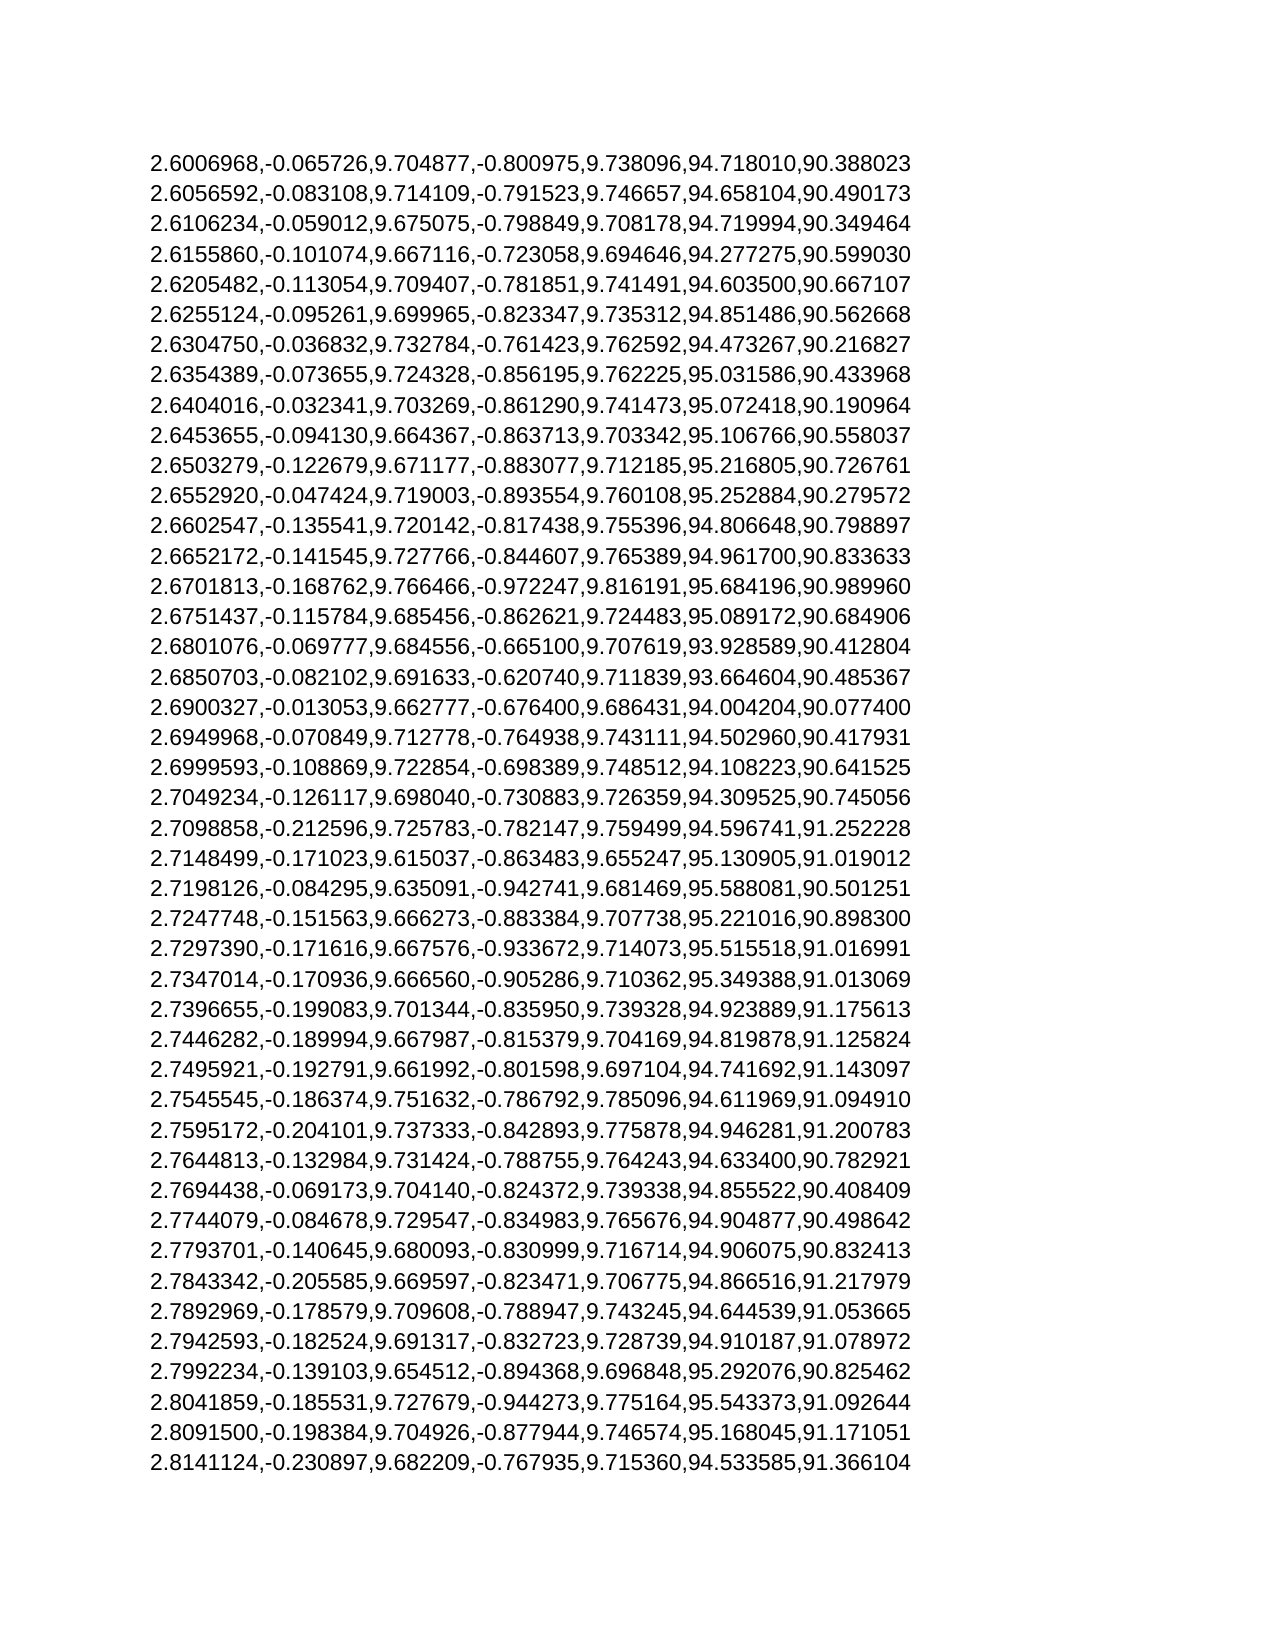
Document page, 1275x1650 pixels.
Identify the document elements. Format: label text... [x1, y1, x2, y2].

text 2.6503279,-0.122679,9.671177,-0.883077,9.712185,95.216805,90.726761 [150, 452, 1125, 478]
text 2.6949968,-0.070849,9.712778,-0.764938,9.743111,94.502960,90.417931 [150, 724, 1125, 750]
text 2.8141124,-0.230897,9.682209,-0.767935,9.715360,94.533585,91.366104 [150, 1449, 1125, 1475]
text 2.7843342,-0.205585,9.669597,-0.823471,9.706775,94.866516,91.217979 [150, 1268, 1125, 1294]
text 2.6850703,-0.082102,9.691633,-0.620740,9.711839,93.664604,90.485367 [150, 663, 1125, 690]
text 2.7347014,-0.170936,9.666560,-0.905286,9.710362,95.349388,91.013069 [150, 966, 1125, 992]
text 2.6304750,-0.036832,9.732784,-0.761423,9.762592,94.473267,90.216827 [150, 331, 1125, 358]
text 2.7098858,-0.212596,9.725783,-0.782147,9.759499,94.596741,91.252228 [150, 814, 1125, 841]
text 2.6652172,-0.141545,9.727766,-0.844607,9.765389,94.961700,90.833633 [150, 543, 1125, 569]
text 2.7297390,-0.171616,9.667576,-0.933672,9.714073,95.515518,91.016991 [150, 935, 1125, 962]
text 2.7396655,-0.199083,9.701344,-0.835950,9.739328,94.923889,91.175613 [150, 996, 1125, 1022]
text 2.7942593,-0.182524,9.691317,-0.832723,9.728739,94.910187,91.078972 [150, 1328, 1125, 1354]
text 2.6006968,-0.065726,9.704877,-0.800975,9.738096,94.718010,90.388023 [150, 150, 1125, 176]
text 2.7595172,-0.204101,9.737333,-0.842893,9.775878,94.946281,91.200783 [150, 1117, 1125, 1143]
text 2.7198126,-0.084295,9.635091,-0.942741,9.681469,95.588081,90.501251 [150, 875, 1125, 901]
text 2.6701813,-0.168762,9.766466,-0.972247,9.816191,95.684196,90.989960 [150, 573, 1125, 599]
text 2.7148499,-0.171023,9.615037,-0.863483,9.655247,95.130905,91.019012 [150, 845, 1125, 871]
text 2.6751437,-0.115784,9.685456,-0.862621,9.724483,95.089172,90.684906 [150, 603, 1125, 629]
text 2.6255124,-0.095261,9.699965,-0.823347,9.735312,94.851486,90.562668 [150, 301, 1125, 327]
text 2.6106234,-0.059012,9.675075,-0.798849,9.708178,94.719994,90.349464 [150, 210, 1125, 237]
text 2.7247748,-0.151563,9.666273,-0.883384,9.707738,95.221016,90.898300 [150, 905, 1125, 932]
text 2.6900327,-0.013053,9.662777,-0.676400,9.686431,94.004204,90.077400 [150, 694, 1125, 720]
text 2.7446282,-0.189994,9.667987,-0.815379,9.704169,94.819878,91.125824 [150, 1026, 1125, 1052]
text 2.7694438,-0.069173,9.704140,-0.824372,9.739338,94.855522,90.408409 [150, 1177, 1125, 1203]
text 2.7793701,-0.140645,9.680093,-0.830999,9.716714,94.906075,90.832413 [150, 1237, 1125, 1264]
text 2.7892969,-0.178579,9.709608,-0.788947,9.743245,94.644539,91.053665 [150, 1298, 1125, 1324]
text 2.6602547,-0.135541,9.720142,-0.817438,9.755396,94.806648,90.798897 [150, 512, 1125, 539]
text 2.7992234,-0.139103,9.654512,-0.894368,9.696848,95.292076,90.825462 [150, 1358, 1125, 1385]
text 2.6354389,-0.073655,9.724328,-0.856195,9.762225,95.031586,90.433968 [150, 361, 1125, 388]
text 2.6056592,-0.083108,9.714109,-0.791523,9.746657,94.658104,90.490173 [150, 180, 1125, 207]
text 2.6999593,-0.108869,9.722854,-0.698389,9.748512,94.108223,90.641525 [150, 754, 1125, 781]
text 2.7049234,-0.126117,9.698040,-0.730883,9.726359,94.309525,90.745056 [150, 784, 1125, 811]
text 2.8091500,-0.198384,9.704926,-0.877944,9.746574,95.168045,91.171051 [150, 1419, 1125, 1445]
text 2.7744079,-0.084678,9.729547,-0.834983,9.765676,94.904877,90.498642 [150, 1207, 1125, 1234]
text 2.6205482,-0.113054,9.709407,-0.781851,9.741491,94.603500,90.667107 [150, 271, 1125, 297]
text 2.7545545,-0.186374,9.751632,-0.786792,9.785096,94.611969,91.094910 [150, 1086, 1125, 1113]
text 2.6453655,-0.094130,9.664367,-0.863713,9.703342,95.106766,90.558037 [150, 422, 1125, 448]
text 2.7495921,-0.192791,9.661992,-0.801598,9.697104,94.741692,91.143097 [150, 1056, 1125, 1083]
text 2.6155860,-0.101074,9.667116,-0.723058,9.694646,94.277275,90.599030 [150, 241, 1125, 267]
text 2.6552920,-0.047424,9.719003,-0.893554,9.760108,95.252884,90.279572 [150, 482, 1125, 509]
text 2.7644813,-0.132984,9.731424,-0.788755,9.764243,94.633400,90.782921 [150, 1147, 1125, 1173]
text 2.6404016,-0.032341,9.703269,-0.861290,9.741473,95.072418,90.190964 [150, 392, 1125, 418]
text 2.6801076,-0.069777,9.684556,-0.665100,9.707619,93.928589,90.412804 [150, 633, 1125, 660]
text 2.8041859,-0.185531,9.727679,-0.944273,9.775164,95.543373,91.092644 [150, 1388, 1125, 1415]
